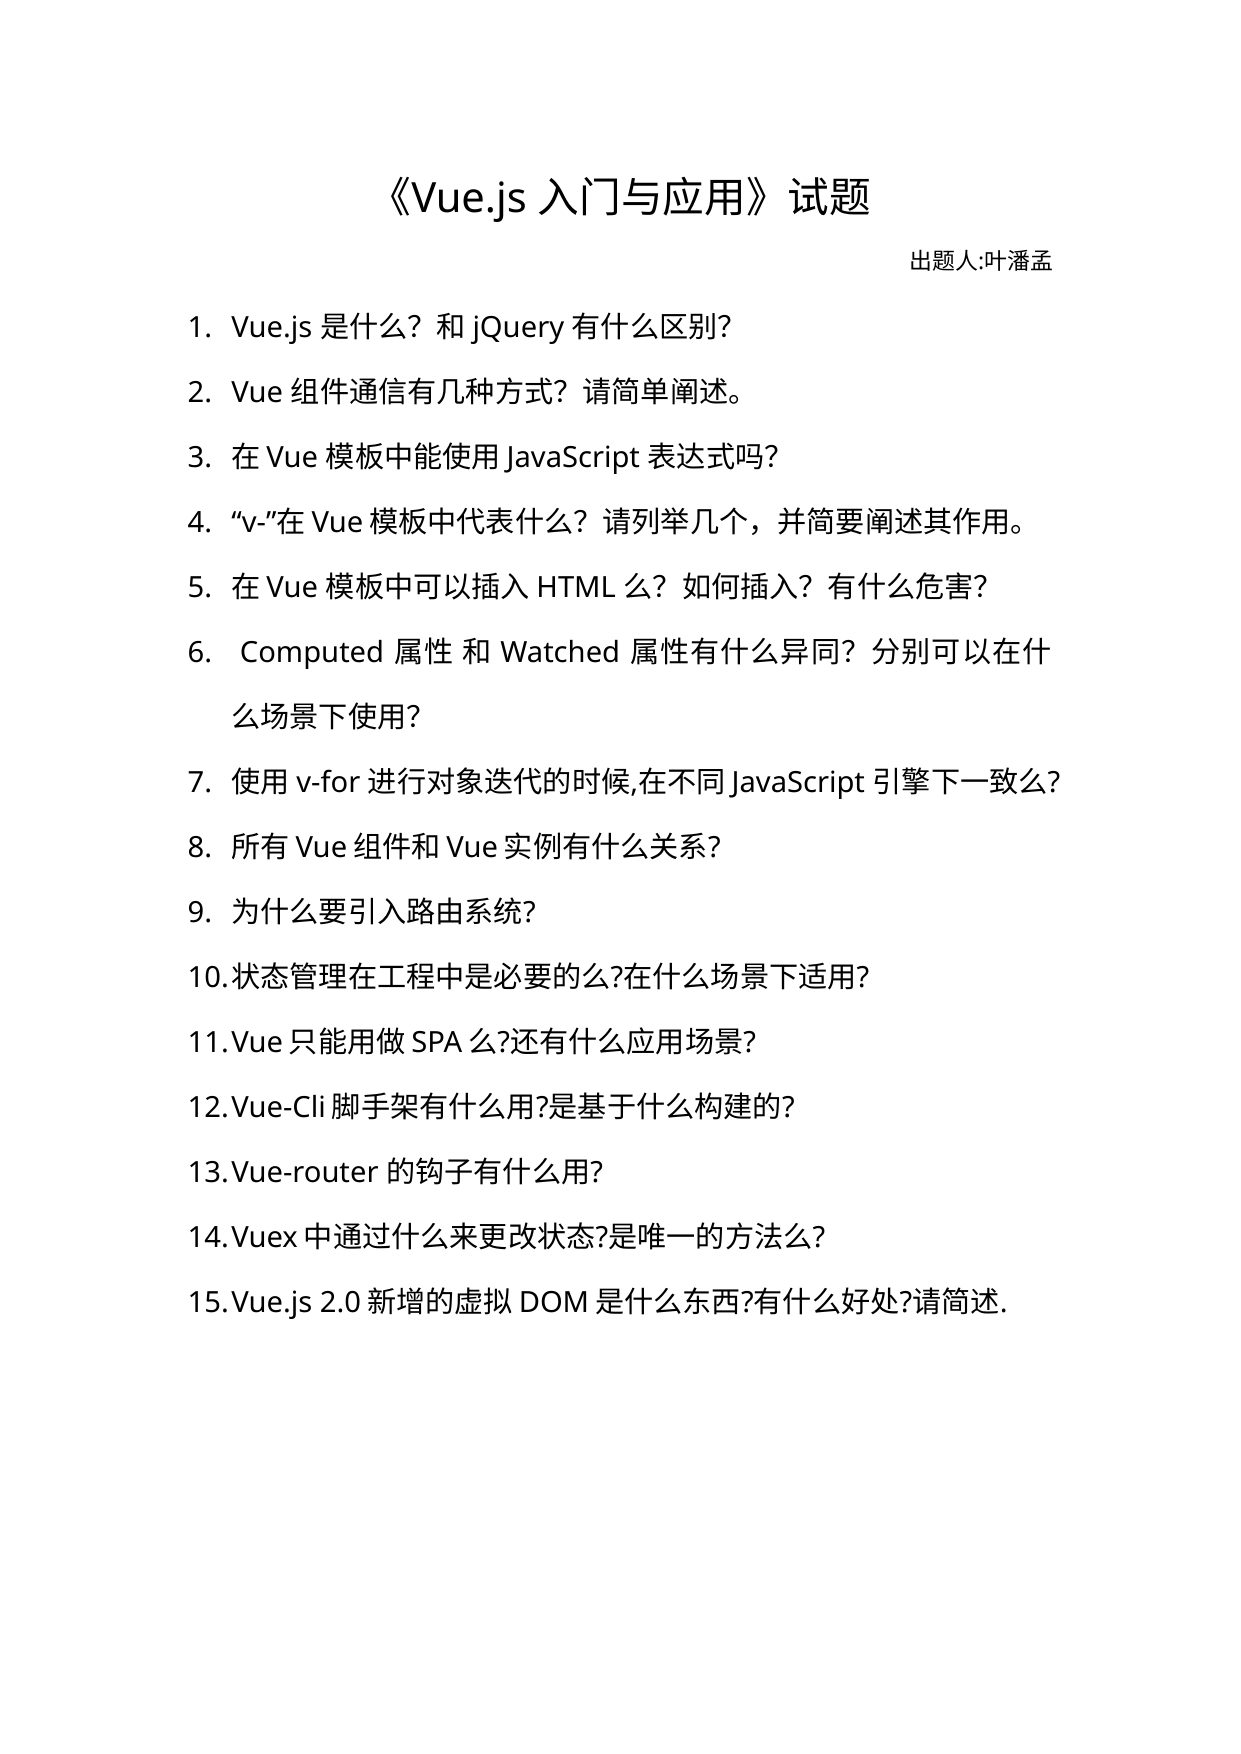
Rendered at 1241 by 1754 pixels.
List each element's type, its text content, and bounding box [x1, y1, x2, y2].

list 为什么要引入路由系统? [187, 877, 1053, 942]
list 使用 v-for 进行对象迭代的时候,在不同JavaScript 引擎下一致么? [187, 747, 1053, 812]
list “v-”在Vue模板中代表什么？请列举几个，并简要阐述其作用。 [187, 487, 1053, 552]
text 《Vue.js 入门与应用》试题 [187, 162, 1053, 227]
list 在Vue 模板中能使用JavaScript 表达式吗？ [187, 422, 1053, 487]
list Vue.js 是什么？和 jQuery 有什么区别？ [187, 292, 1053, 357]
list Vue-router 的钩子有什么用? [187, 1137, 1053, 1202]
list 在Vue 模板中可以插入 HTML 么？如何插入？有什么危害？ [187, 552, 1053, 617]
list Vue-Cli脚手架有什么用?是基于什么构建的? [187, 1072, 1053, 1137]
list Computed 属性 和 Watched 属性有什么异同？分别可以在什么场景下使用？ [187, 617, 1053, 747]
list Vue 组件通信有几种方式？请简单阐述。 [187, 357, 1053, 422]
list 状态管理在工程中是必要的么?在什么场景下适用? [187, 942, 1053, 1007]
text 出题人:叶潘孟 [187, 227, 1053, 292]
list 所有Vue组件和Vue实例有什么关系? [187, 812, 1053, 877]
list Vue.js 2.0新增的虚拟DOM是什么东西?有什么好处?请简述. [187, 1267, 1053, 1332]
list Vue只能用做SPA么?还有什么应用场景? [187, 1007, 1053, 1072]
list Vuex中通过什么来更改状态?是唯一的方法么? [187, 1202, 1053, 1267]
